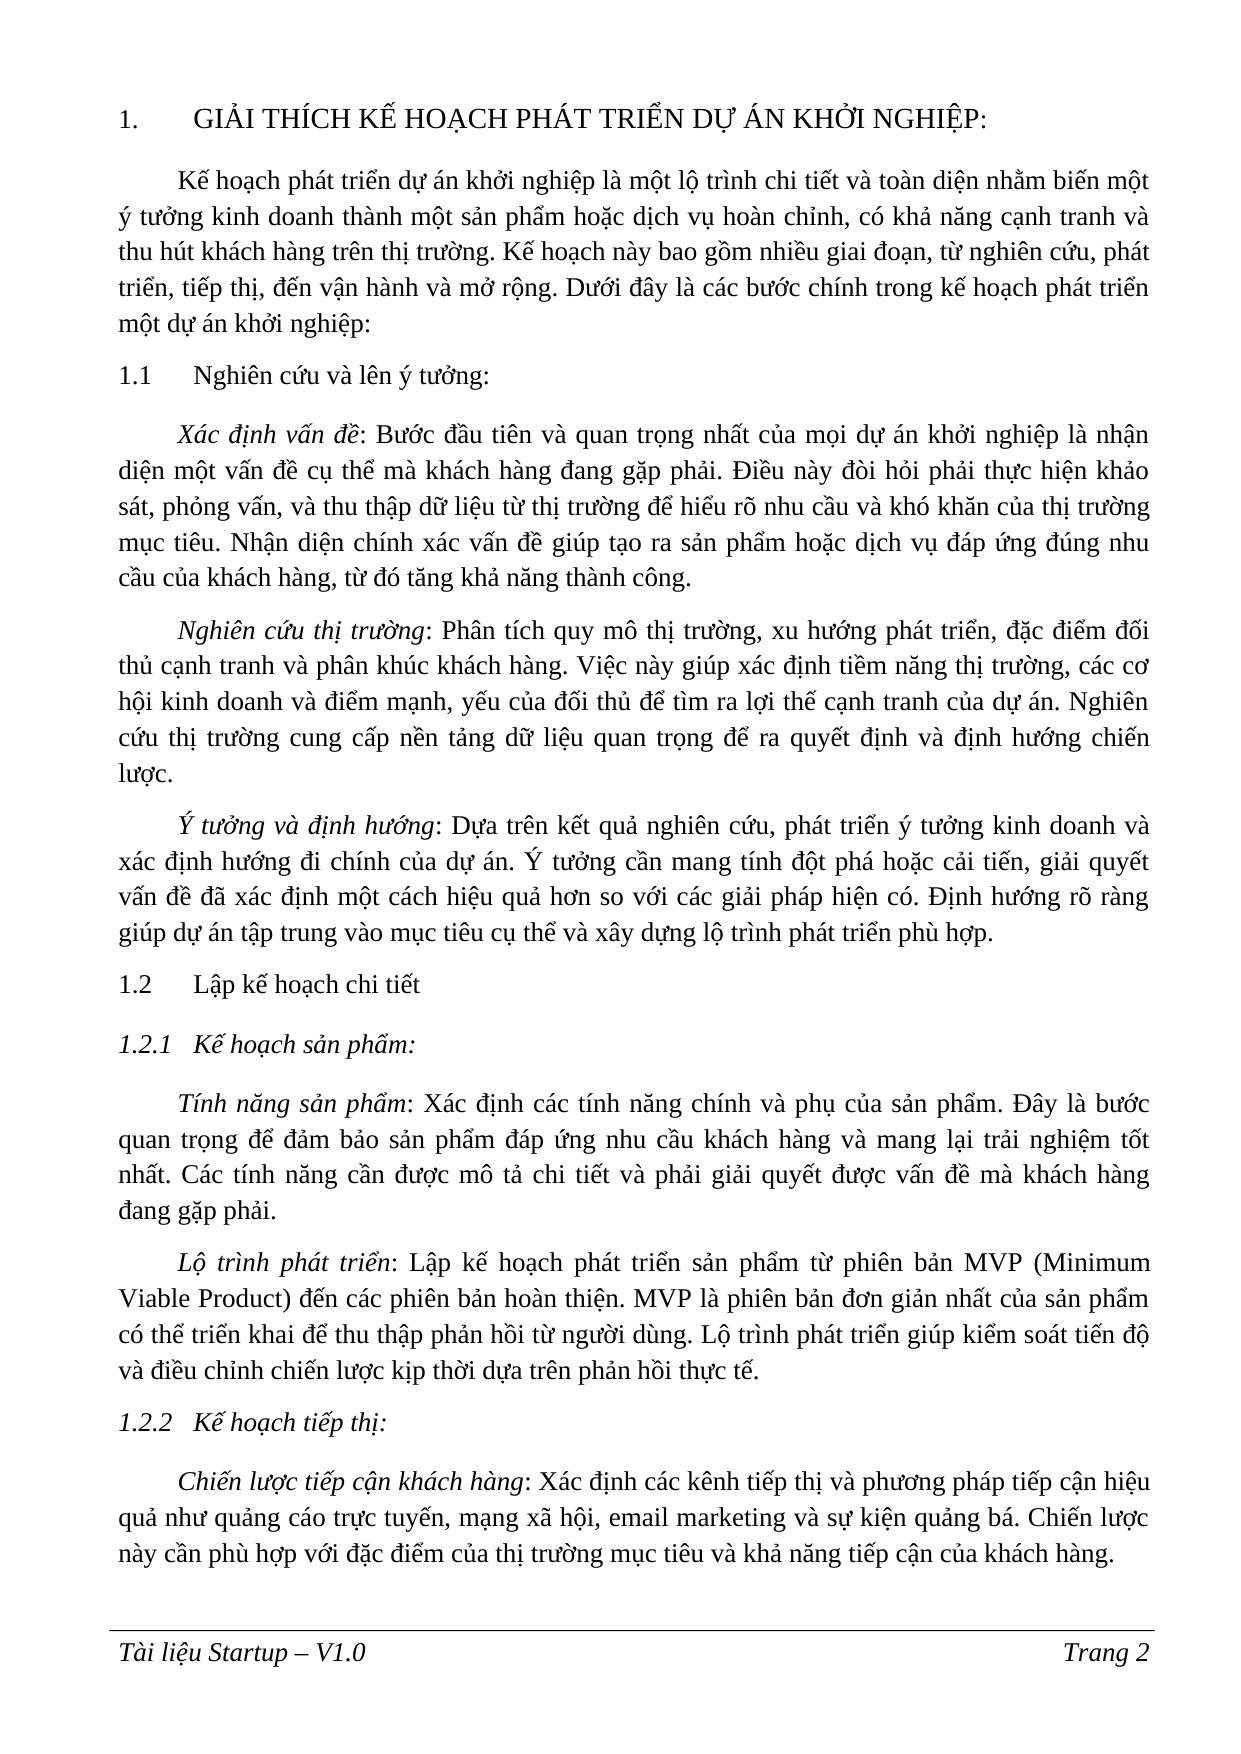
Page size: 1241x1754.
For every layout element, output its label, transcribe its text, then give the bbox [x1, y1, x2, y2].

text Ý tưởng và định hướng: Dựa trên kết quả nghiên cứu, phát triển ý tưởng kinh doanh và xác định hướng đi chính của dự án. Ý tưởng cần mang tính đột phá hoặc cải tiến, giải quyết vấn đề đã xác định một cách hiệu quả hơn so với các giải pháp hiện có. Định hướng rõ ràng giúp dự án tập trung vào mục tiêu cụ thể và xây dựng lộ trình phát triển phù hợp. [118, 809, 1152, 947]
text Tính năng sản phẩm: Xác định các tính năng chính và phụ của sản phẩm. Đây là bước quan trọng để đảm bảo sản phẩm đáp ứng nhu cầu khách hàng và mang lại trải nghiệm tốt nhất. Các tính năng cần được mô tả chi tiết và phải giải quyết được vấn đề mà khách hàng đang gặp phải. [118, 1087, 1152, 1225]
subtitle GIẢI THÍCH KẾ HOẠCH PHÁT TRIỂN DỰ ÁN KHỞI NGHIỆP: [118, 101, 1152, 135]
text Xác định vấn đề: Bước đầu tiên và quan trọng nhất của mọi dự án khởi nghiệp là nhận diện một vấn đề cụ thể mà khách hàng đang gặp phải. Điều này đòi hỏi phải thực hiện khảo sát, phỏng vấn, và thu thập dữ liệu từ thị trường để hiểu rõ nhu cầu và khó khăn của thị trường mục tiêu. Nhận diện chính xác vấn đề giúp tạo ra sản phẩm hoặc dịch vụ đáp ứng đúng nhu cầu của khách hàng, từ đó tăng khả năng thành công. [118, 418, 1152, 592]
subtitle Nghiên cứu và lên ý tưởng: [118, 359, 1152, 390]
subtitle Lập kế hoạch chi tiết [118, 969, 1152, 1000]
text Lộ trình phát triển: Lập kế hoạch phát triển sản phẩm từ phiên bản MVP (Minimum Viable Product) đến các phiên bản hoàn thiện. MVP là phiên bản đơn giản nhất của sản phẩm có thể triển khai để thu thập phản hồi từ người dùng. Lộ trình phát triển giúp kiểm soát tiến độ và điều chỉnh chiến lược kịp thời dựa trên phản hồi thực tế. [118, 1247, 1152, 1385]
subtitle Kế hoạch tiếp thị: [118, 1406, 1152, 1437]
text Nghiên cứu thị trường: Phân tích quy mô thị trường, xu hướng phát triển, đặc điểm đối thủ cạnh tranh và phân khúc khách hàng. Việc này giúp xác định tiềm năng thị trường, các cơ hội kinh doanh và điểm mạnh, yếu của đối thủ để tìm ra lợi thế cạnh tranh của dự án. Nghiên cứu thị trường cung cấp nền tảng dữ liệu quan trọng để ra quyết định và định hướng chiến lược. [118, 614, 1152, 788]
subtitle Kế hoạch sản phẩm: [118, 1028, 1152, 1059]
text Chiến lược tiếp cận khách hàng: Xác định các kênh tiếp thị và phương pháp tiếp cận hiệu quả như quảng cáo trực tuyến, mạng xã hội, email marketing và sự kiện quảng bá. Chiến lược này cần phù hợp với đặc điểm của thị trường mục tiêu và khả năng tiếp cận của khách hàng. [118, 1465, 1152, 1568]
text Kế hoạch phát triển dự án khởi nghiệp là một lộ trình chi tiết và toàn diện nhằm biến một ý tưởng kinh doanh thành một sản phẩm hoặc dịch vụ hoàn chỉnh, có khả năng cạnh tranh và thu hút khách hàng trên thị trường. Kế hoạch này bao gồm nhiều giai đoạn, từ nghiên cứu, phát triển, tiếp thị, đến vận hành và mở rộng. Dưới đây là các bước chính trong kế hoạch phát triển một dự án khởi nghiệp: [118, 164, 1152, 338]
